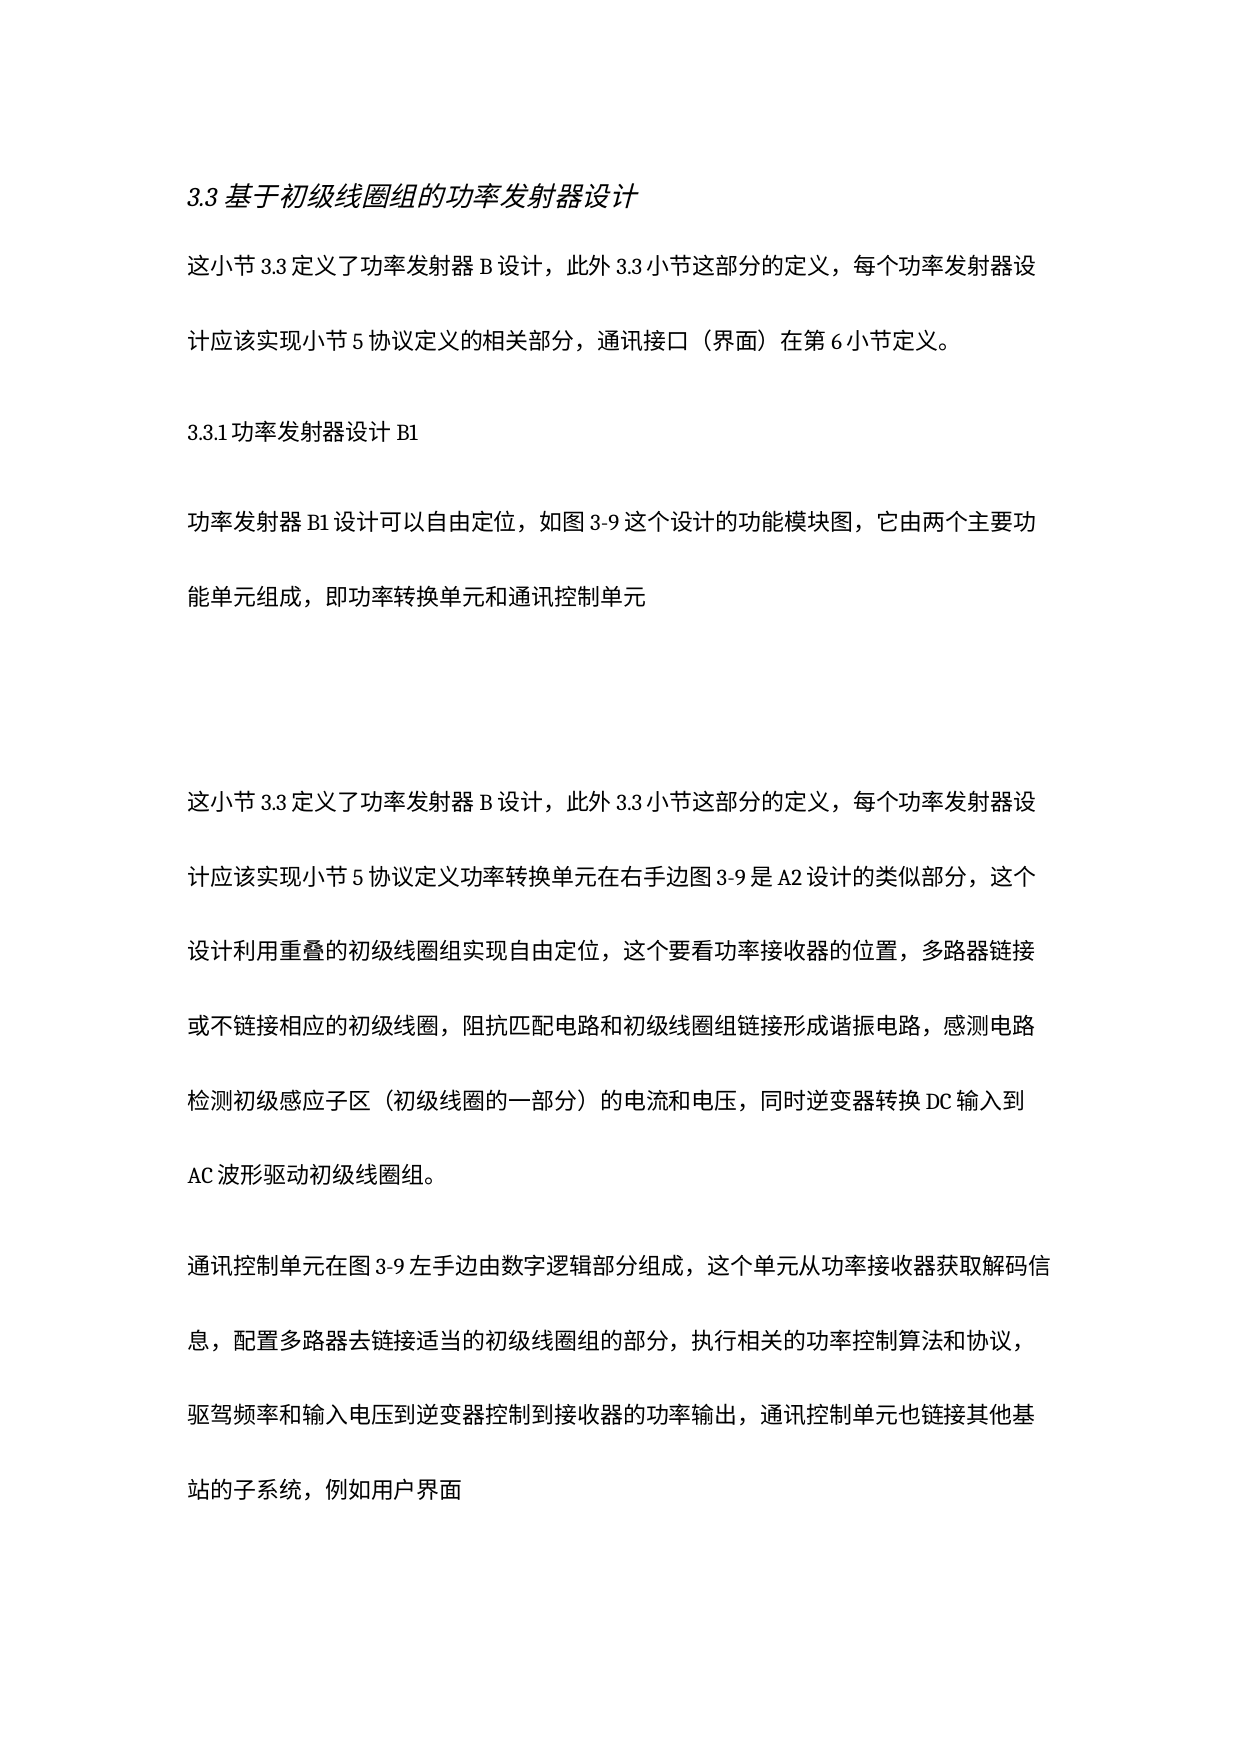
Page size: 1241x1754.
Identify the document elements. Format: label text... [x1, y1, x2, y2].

text 3.3.1功率发射器设计B1 [187, 397, 1053, 462]
text 这小节3.3定义了功率发射器B设计，此外3.3小节这部分的定义，每个功率发射器设计应该实现小节5协议定义的相关部分，通讯接口（界面）在第6小节定义。 [187, 232, 1053, 372]
subtitle 3.3基于初级线圈组的功率发射器设计 [187, 162, 1053, 227]
text 通讯控制单元在图3-9左手边由数字逻辑部分组成，这个单元从功率接收器获取解码信息，配置多路器去链接适当的初级线圈组的部分，执行相关的功率控制算法和协议，驱驾频率和输入电压到逆变器控制到接收器的功率输出，通讯控制单元也链接其他基站的子系统，例如用户界面 [187, 1232, 1053, 1521]
text 这小节3.3定义了功率发射器B设计，此外3.3小节这部分的定义，每个功率发射器设计应该实现小节5协议定义功率转换单元在右手边图3-9是A2设计的类似部分，这个设计利用重叠的初级线圈组实现自由定位，这个要看功率接收器的位置，多路器链接或不链接相应的初级线圈，阻抗匹配电路和初级线圈组链接形成谐振电路，感测电路检测初级感应子区（初级线圈的一部分）的电流和电压，同时逆变器转换DC输入到 AC波形驱动初级线圈组。 [187, 768, 1053, 1206]
text 功率发射器B1 设计可以自由定位，如图3-9 这个设计的功能模块图，它由两个主要功能单元组成，即功率转换单元和通讯控制单元 [187, 488, 1053, 628]
